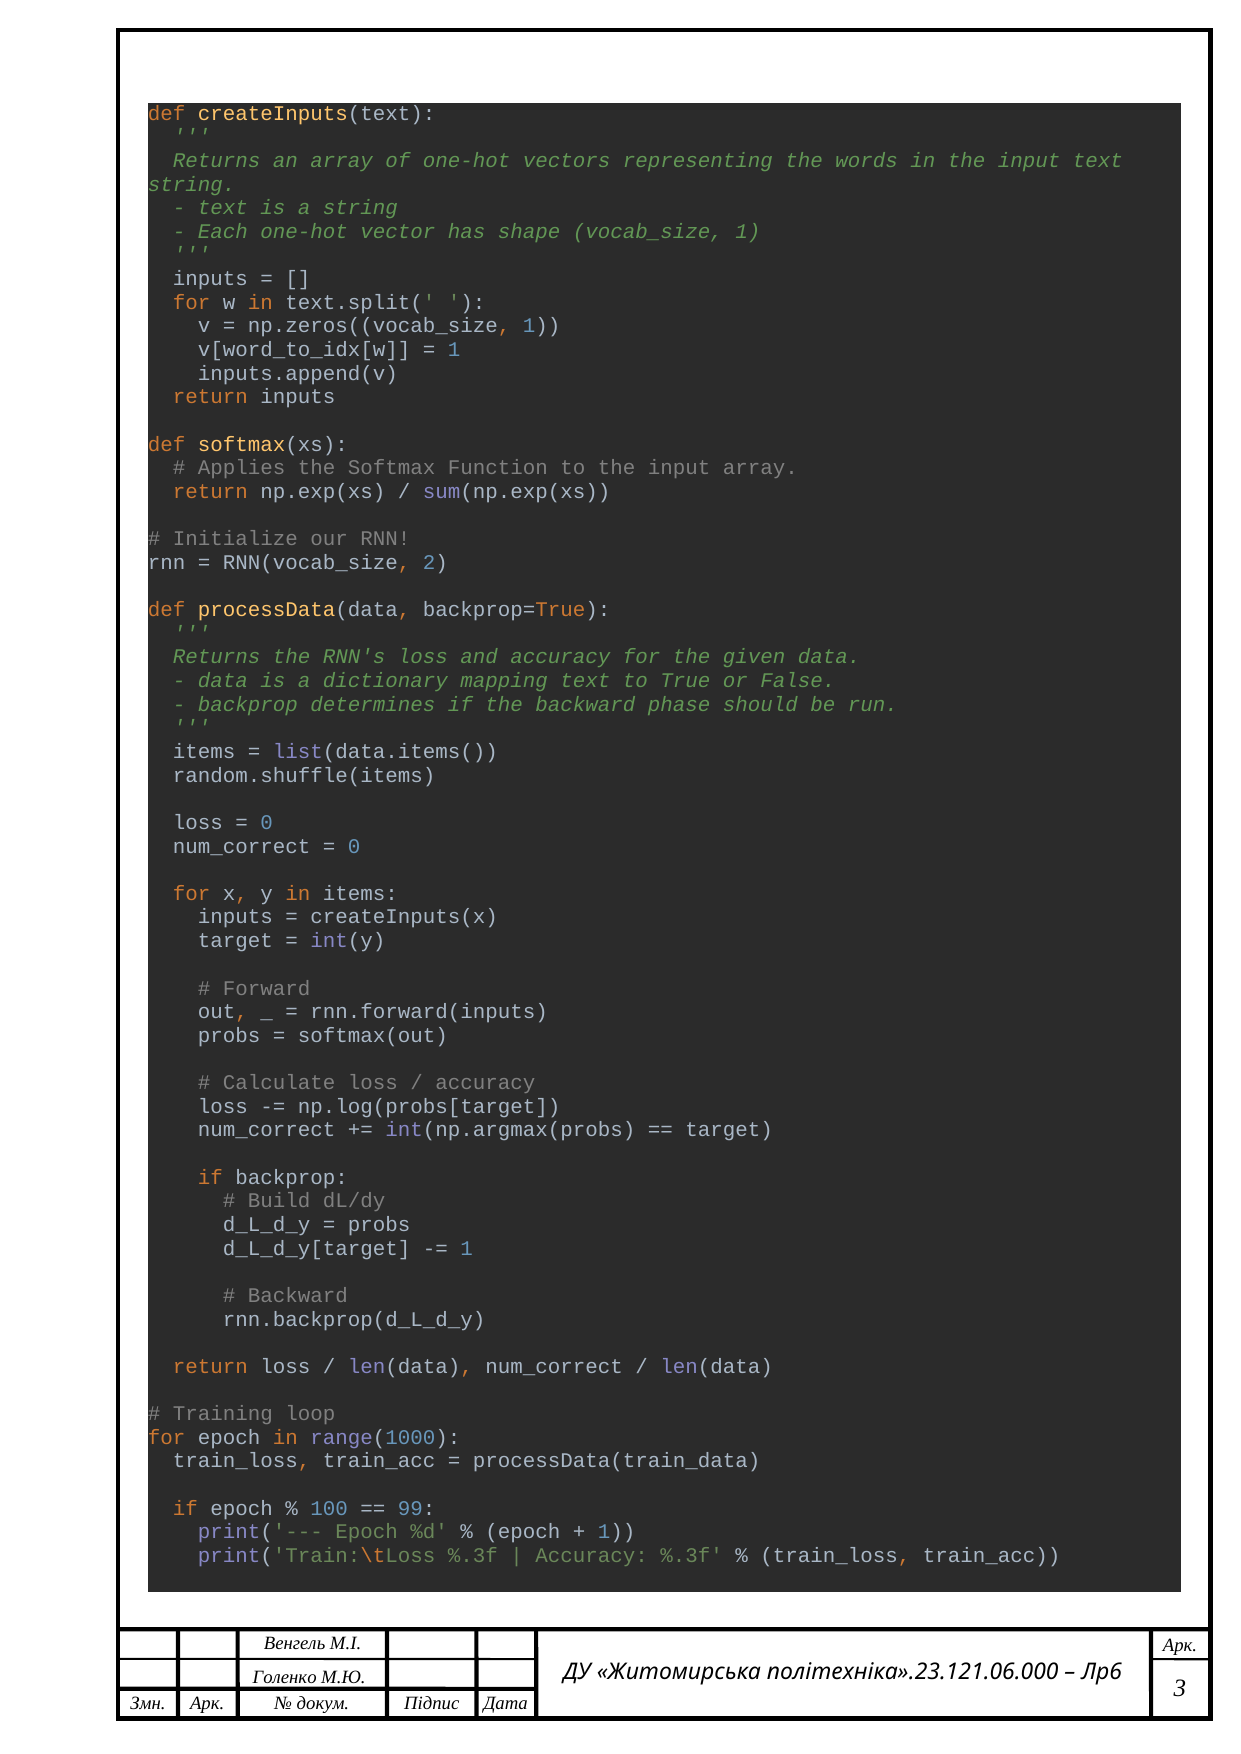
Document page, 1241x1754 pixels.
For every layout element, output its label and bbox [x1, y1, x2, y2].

text [148, 103, 1181, 1592]
